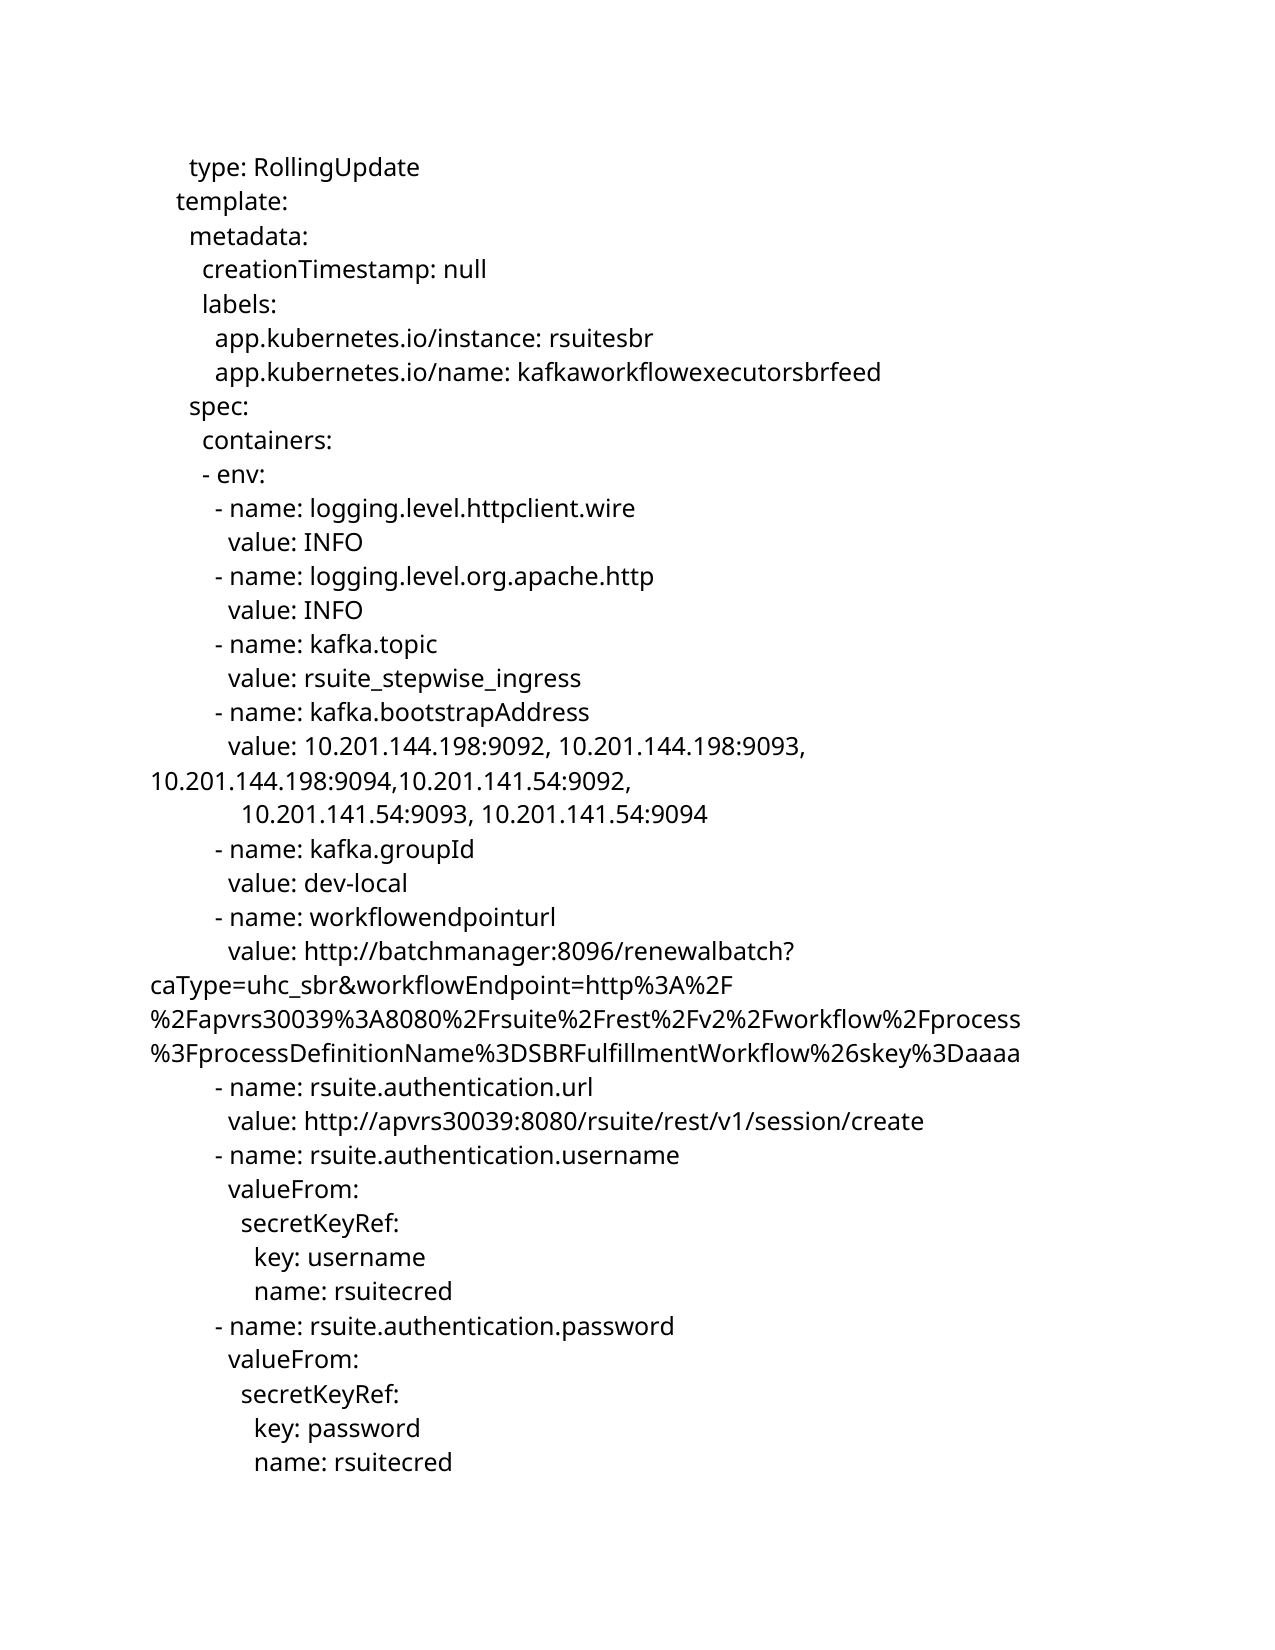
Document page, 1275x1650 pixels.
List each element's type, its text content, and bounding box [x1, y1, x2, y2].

text secretKeyRef: [150, 1376, 1125, 1410]
text value: INFO [150, 525, 1125, 559]
text app.kubernetes.io/instance: rsuitesbr [150, 320, 1125, 354]
text metadata: [150, 218, 1125, 252]
text name: rsuitecred [150, 1274, 1125, 1308]
text value: http://batchmanager:8096/renewalbatch?caType=uhc_sbr&workflowEndpoint=http%3A%2F%2Fapvrs30039%3A8080%2Frsuite%2Frest%2Fv2%2Fworkflow%2Fprocess%3FprocessDefinitionName%3DSBRFulfillmentWorkflow%26skey%3Daaaa [150, 933, 1125, 1070]
text - name: rsuite.authentication.username [150, 1138, 1125, 1172]
text - name: rsuite.authentication.password [150, 1308, 1125, 1342]
text value: 10.201.144.198:9092, 10.201.144.198:9093, 10.201.144.198:9094,10.201.141.54:9092, [150, 729, 1125, 797]
text template: [150, 184, 1125, 218]
text - name: logging.level.httpclient.wire [150, 491, 1125, 525]
text containers: [150, 422, 1125, 457]
text spec: [150, 388, 1125, 422]
text key: username [150, 1240, 1125, 1274]
text labels: [150, 286, 1125, 320]
text valueFrom: [150, 1172, 1125, 1206]
text 10.201.141.54:9093, 10.201.141.54:9094 [150, 797, 1125, 831]
text value: rsuite_stepwise_ingress [150, 661, 1125, 695]
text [150, 354, 1125, 388]
text value: INFO [150, 593, 1125, 627]
text name: rsuitecred [150, 1444, 1125, 1478]
text - name: rsuite.authentication.url [150, 1070, 1125, 1104]
text valueFrom: [150, 1342, 1125, 1376]
text - name: kafka.topic [150, 627, 1125, 661]
text type: RollingUpdate [150, 150, 1125, 184]
text - env: [150, 457, 1125, 491]
text secretKeyRef: [150, 1206, 1125, 1240]
text value: dev-local [150, 865, 1125, 899]
text - name: logging.level.org.apache.http [150, 559, 1125, 593]
text key: password [150, 1410, 1125, 1444]
text - name: kafka.bootstrapAddress [150, 695, 1125, 729]
text creationTimestamp: null [150, 252, 1125, 286]
text - name: workflowendpointurl [150, 899, 1125, 933]
text - name: kafka.groupId [150, 831, 1125, 865]
text value: http://apvrs30039:8080/rsuite/rest/v1/session/create [150, 1104, 1125, 1138]
